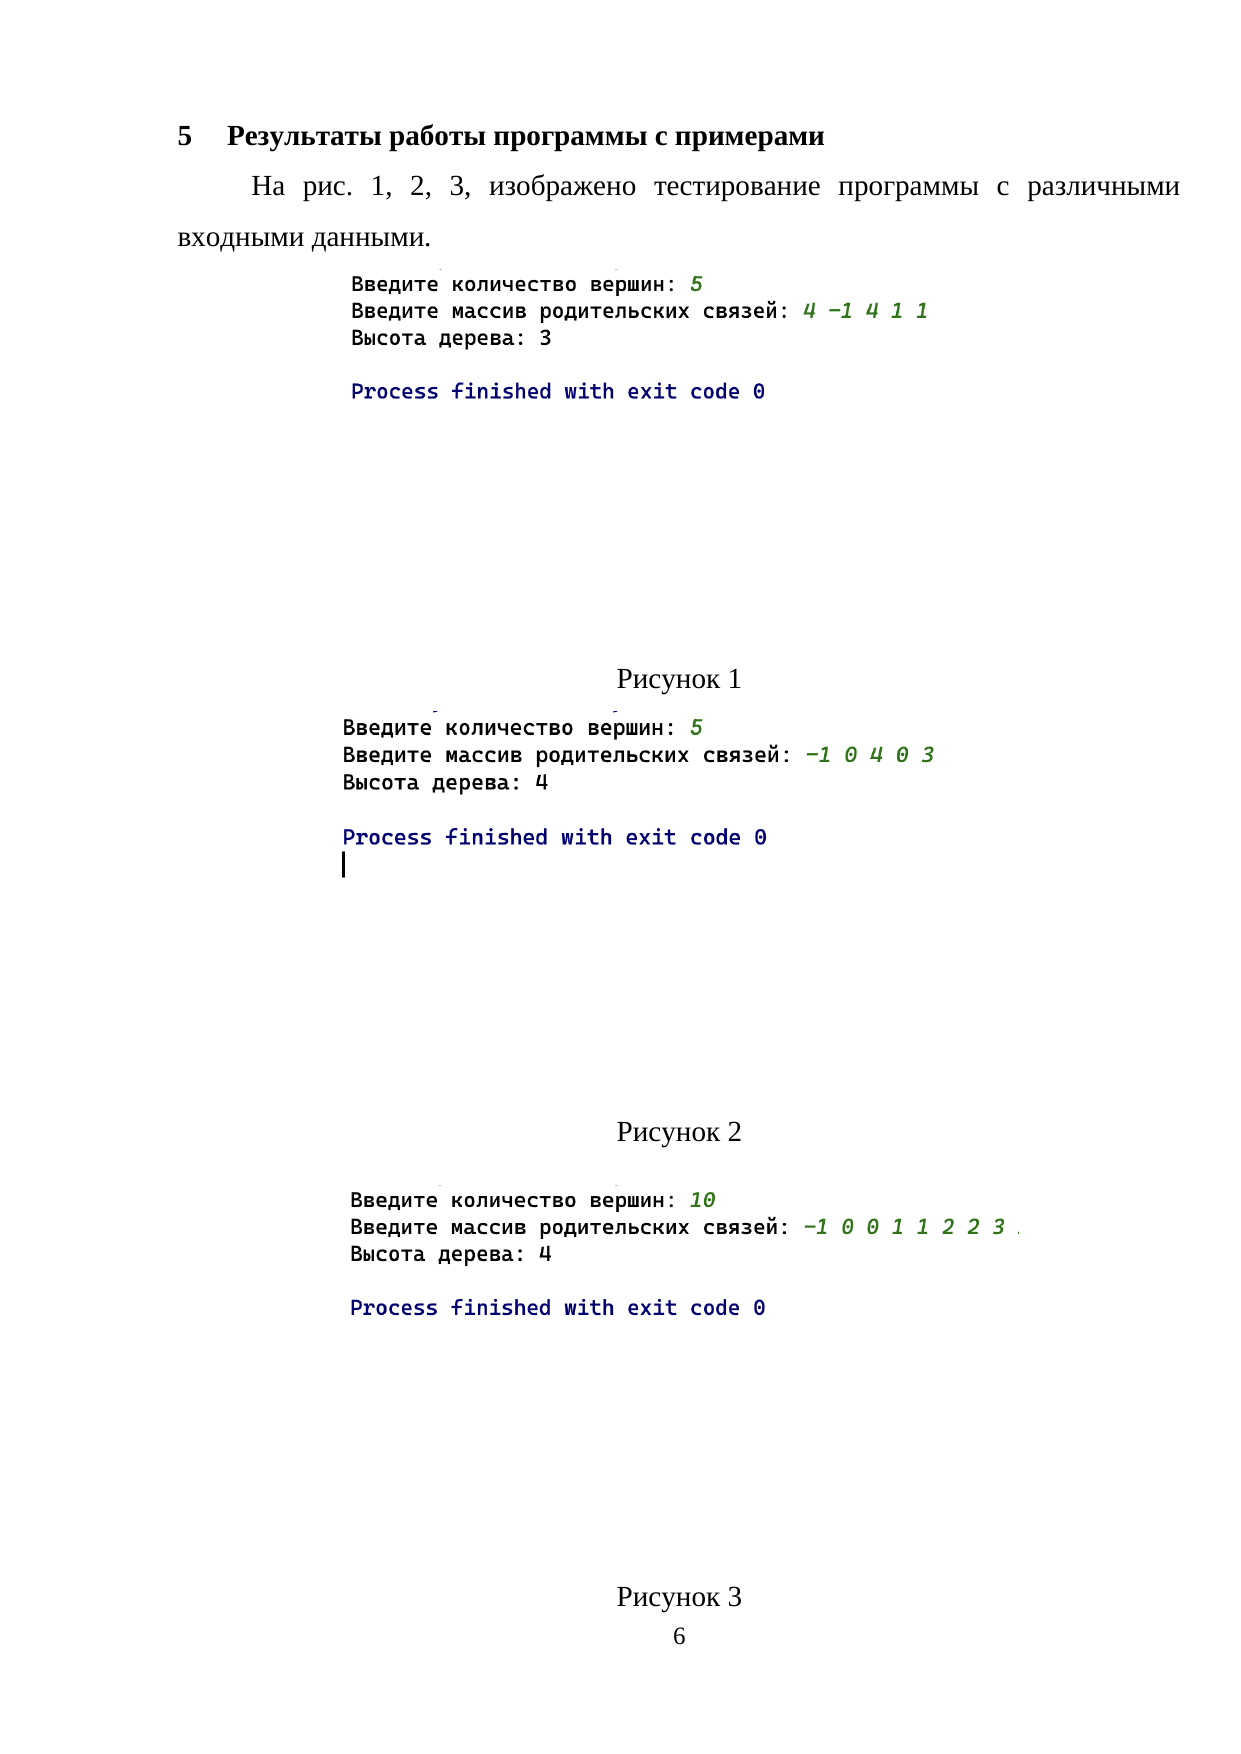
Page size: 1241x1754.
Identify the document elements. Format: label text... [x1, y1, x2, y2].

text На рис. 1, 2, 3, изображено тестирование программы с различными входными данными. [177, 168, 1181, 252]
text Результаты работы программы с примерами [177, 118, 1181, 152]
picture [340, 269, 1019, 645]
picture [339, 1185, 1020, 1562]
picture [331, 711, 1027, 1097]
